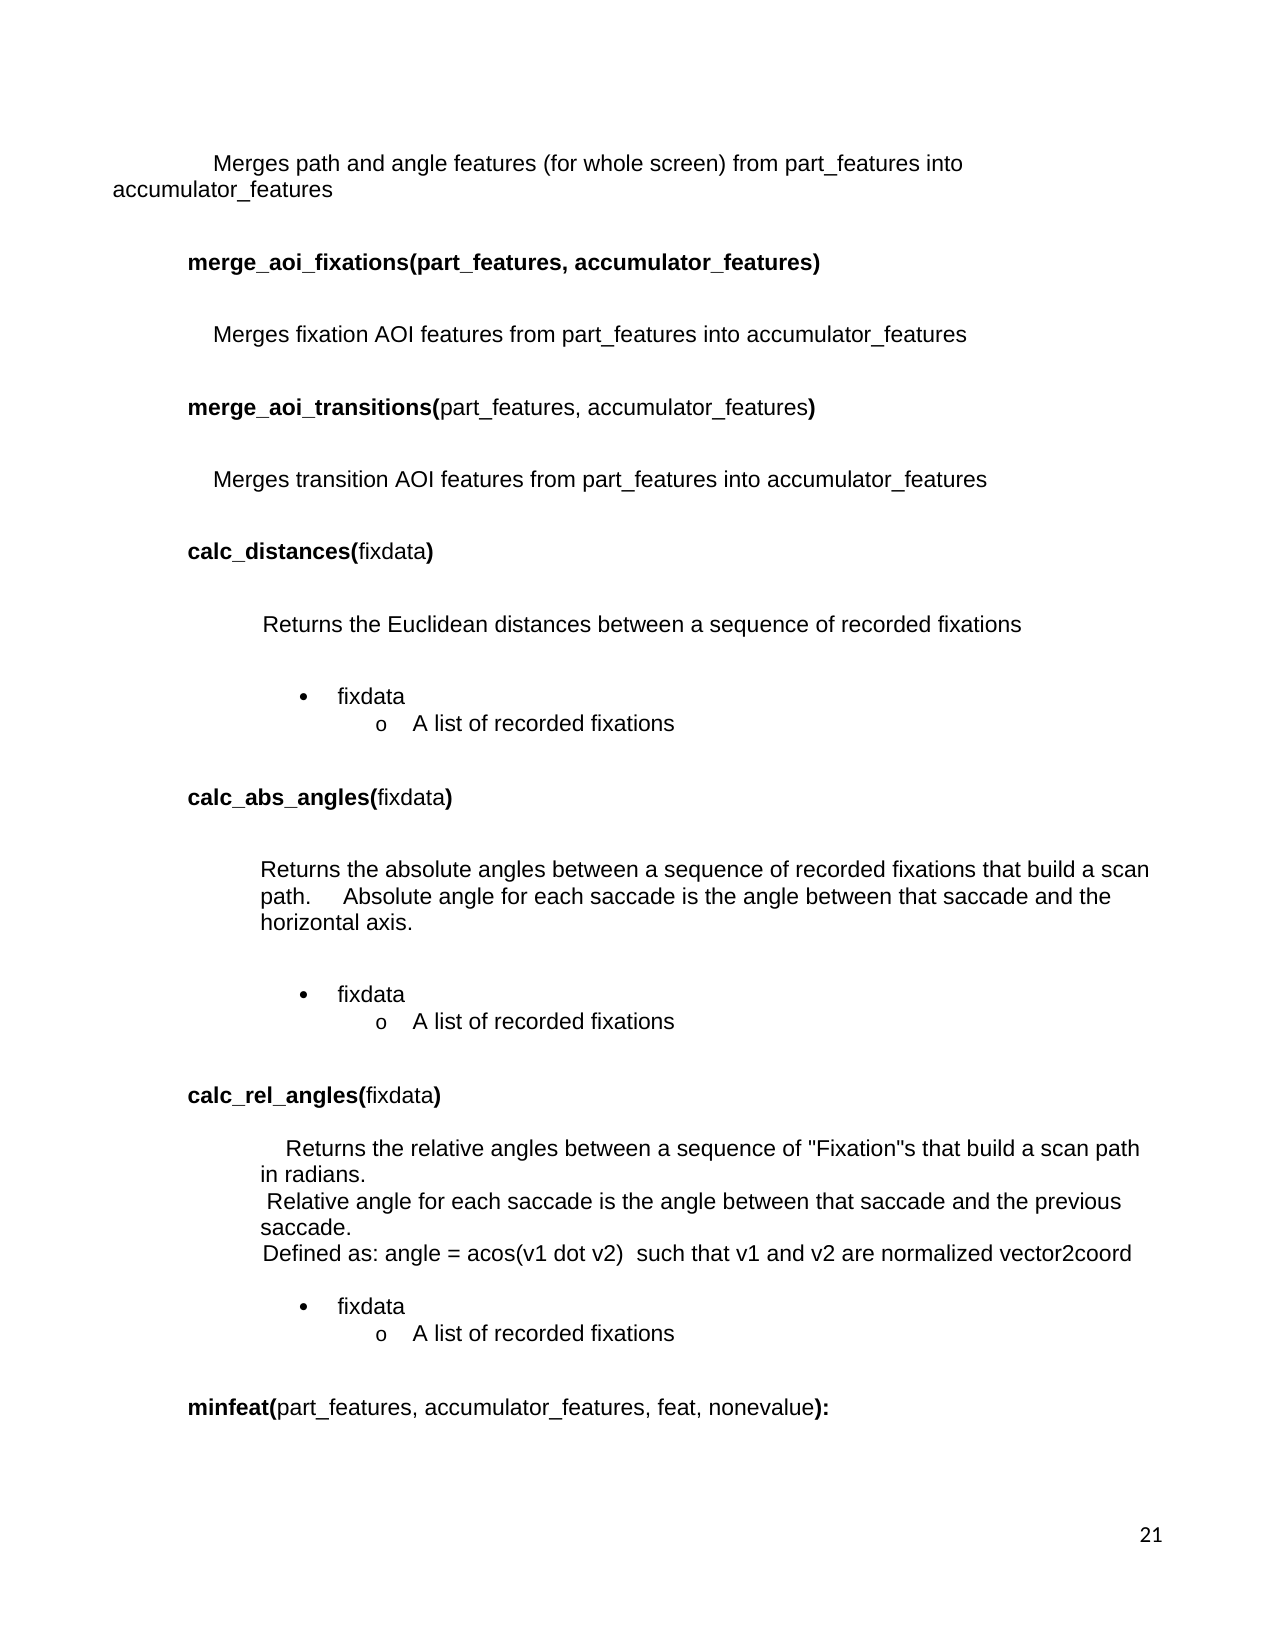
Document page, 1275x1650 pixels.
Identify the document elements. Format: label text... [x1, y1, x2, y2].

list A list of recorded fixations [375, 1319, 1162, 1347]
text Merges fixation AOI features from part_features into accumulator_features [112, 321, 1162, 347]
text calc_distances(fixdata) [112, 538, 1162, 565]
list fixdata [300, 1293, 1162, 1319]
list A list of recorded fixations [375, 1008, 1162, 1036]
text Merges transition AOI features from part_features into accumulator_features [112, 466, 1162, 492]
text calc_abs_angles(fixdata) [112, 784, 1162, 810]
list A list of recorded fixations [375, 709, 1162, 737]
text Returns the absolute angles between a sequence of recorded fixations that build a scan path. Absolute angle for each saccade is the angle between that saccade and the horizontal axis. [260, 856, 1162, 935]
text Relative angle for each saccade is the angle between that saccade and the previous saccade. [260, 1188, 1162, 1240]
list fixdata [300, 981, 1162, 1008]
text Returns the Euclidean distances between a sequence of recorded fixations [187, 611, 1162, 637]
text Defined as: angle = acos(v1 dot v2) such that v1 and v2 are normalized vector2coord [187, 1240, 1162, 1267]
list fixdata [300, 683, 1162, 709]
text merge_aoi_fixations(part_features, accumulator_features) [112, 249, 1162, 275]
text minfeat(part_features, accumulator_features, feat, nonevalue): [112, 1394, 1162, 1420]
text Merges path and angle features (for whole screen) from part_features into accumulator_features [112, 150, 1162, 203]
text calc_rel_angles(fixdata) [112, 1082, 1162, 1109]
text Returns the relative angles between a sequence of "Fixation"s that build a scan path in radians. [260, 1135, 1162, 1188]
text merge_aoi_transitions(part_features, accumulator_features) [112, 393, 1162, 420]
